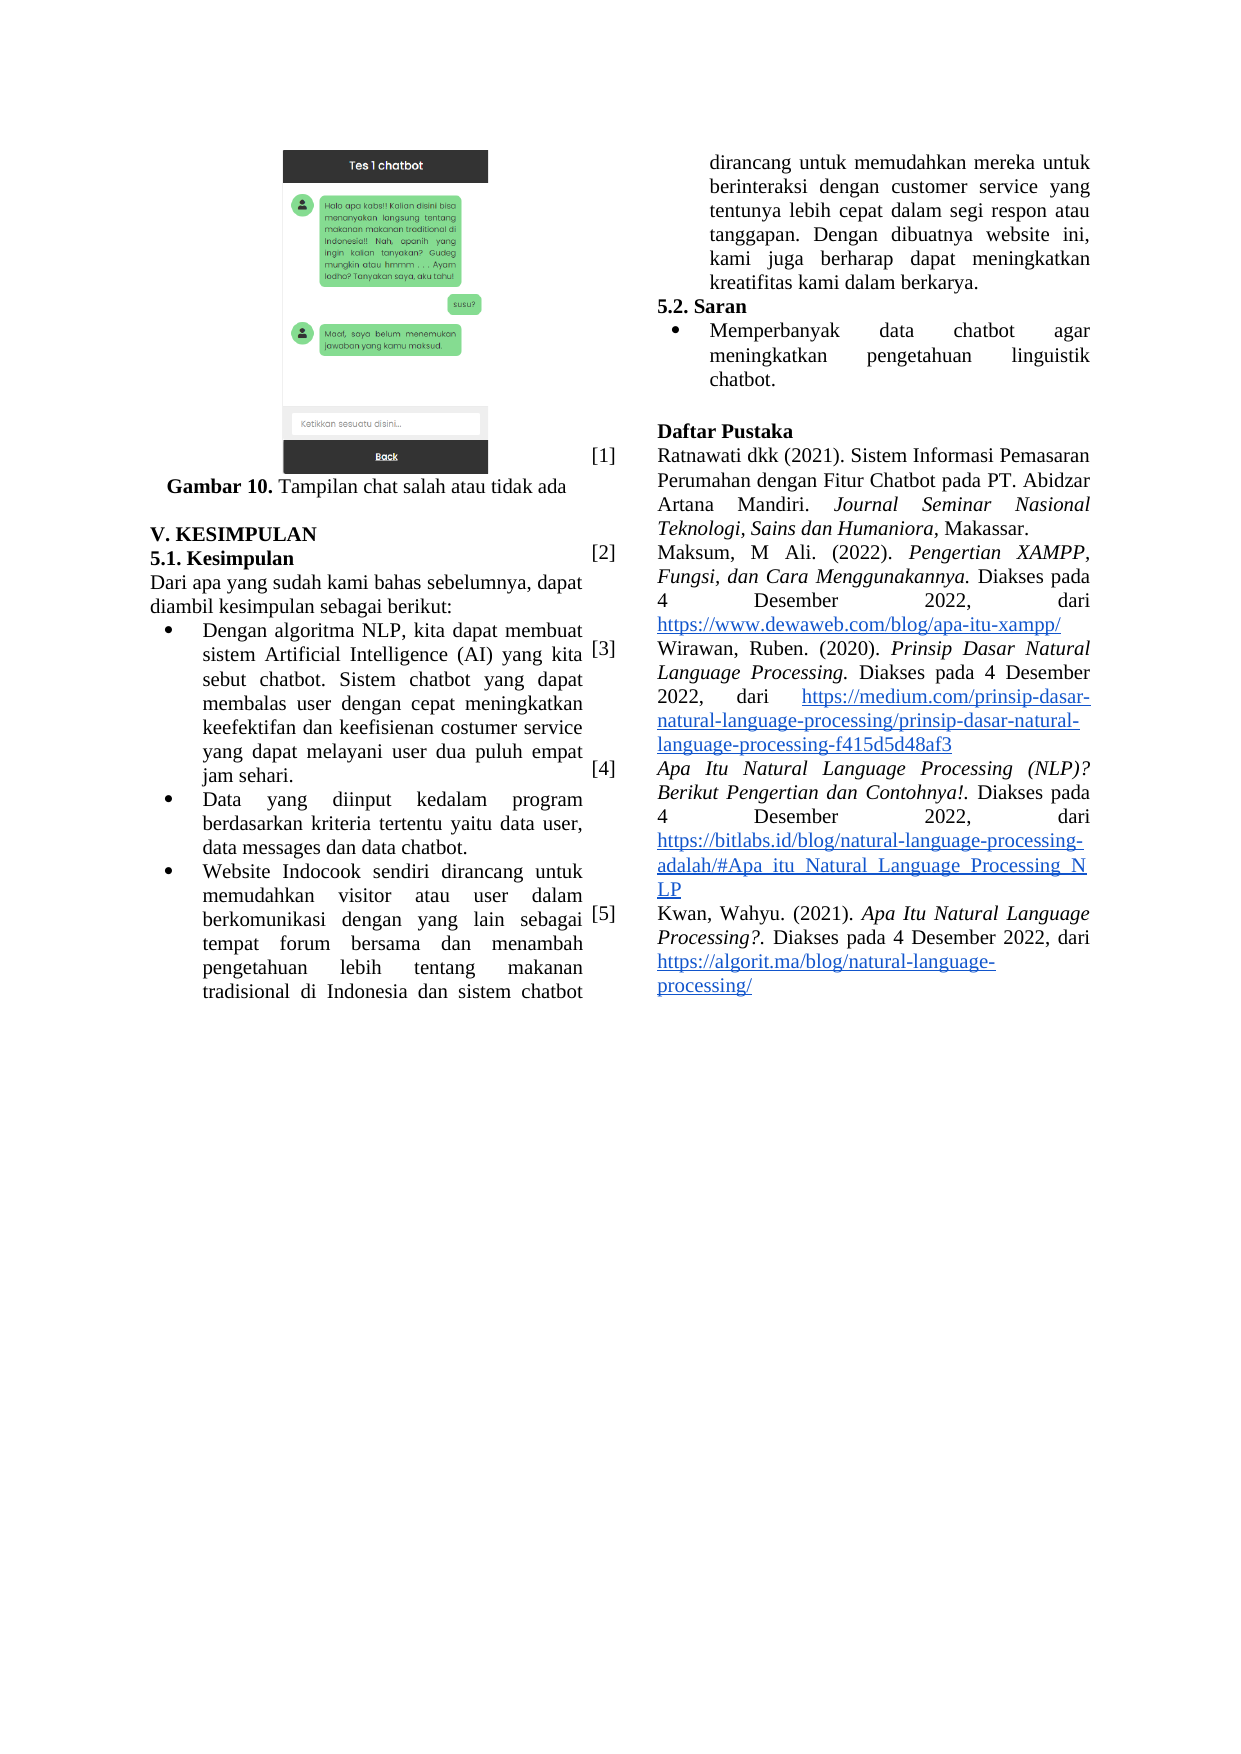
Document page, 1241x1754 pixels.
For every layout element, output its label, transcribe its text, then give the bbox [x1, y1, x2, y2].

text Daftar Pustaka [657, 419, 1090, 443]
list Dengan algoritma NLP, kita dapat membuat sistem Artificial Intelligence (AI) yang kita sebut chatbot. Sistem chatbot yang dapat membalas user dengan cepat meningkatkan keefektifan dan keefisienan costumer service yang dapat melayani user dua puluh empat jam sehari. [165, 618, 583, 787]
text [3] Wirawan, Ruben. (2020). Prinsip Dasar Natural Language Processing. Diakses pada 4 Desember 2022, dari https://medium.com/prinsip-dasar-natural-language-processing/prinsip-dasar-natural-language-processing-f415d5d48af3 [620, 636, 1090, 756]
text [1] Ratnawati dkk (2021). Sistem Informasi Pemasaran Perumahan dengan Fitur Chatbot pada PT. Abidzar Artana Mandiri. Journal Seminar Nasional Teknologi, Sains dan Humaniora, Makassar. [620, 443, 1090, 540]
list Memperbanyak data chatbot agar meningkatkan pengetahuan linguistik chatbot. [672, 318, 1090, 391]
list Data yang diinput kedalam program berdasarkan kriteria tertentu yaitu data user, data messages dan data chatbot. [165, 787, 583, 859]
text 5.2. Saran [657, 294, 1090, 318]
text [4] Apa Itu Natural Language Processing (NLP)? Berikut Pengertian dan Contohnya!. Diakses pada 4 Desember 2022, dari https://bitlabs.id/blog/natural-language-processing-adalah/#Apa_itu_Natural_Language_Processing_NLP [620, 756, 1090, 901]
text Dari apa yang sudah kami bahas sebelumnya, dapat diambil kesimpulan sebagai berikut: [150, 570, 583, 618]
text [5] Kwan, Wahyu. (2021). Apa Itu Natural Language Processing?. Diakses pada 4 Desember 2022, dari https://algorit.ma/blog/natural-language-processing/ [620, 901, 1090, 997]
text [2] Maksum, M Ali. (2022). Pengertian XAMPP, Fungsi, dan Cara Menggunakannya. Diakses pada 4 Desember 2022, dari https://www.dewaweb.com/blog/apa-itu-xampp/ [620, 540, 1090, 636]
picture [282, 150, 489, 474]
text V. KESIMPULAN [150, 522, 583, 546]
text 5.1. Kesimpulan [150, 546, 583, 570]
list Website Indocook sendiri dirancang untuk memudahkan visitor atau user dalam berkomunikasi dengan yang lain sebagai tempat forum bersama dan menambah pengetahuan lebih tentang makanan tradisional di Indonesia dan sistem chatbot dirancang untuk memudahkan mereka untuk berinteraksi dengan customer service yang tentunya lebih cepat dalam segi respon atau tanggapan. Dengan dibuatnya website ini, kami juga berharap dapat meningkatkan kreatifitas kami dalam berkarya. [672, 150, 1090, 294]
text Gambar 10. Tampilan chat salah atau tidak ada [150, 474, 583, 498]
list Website Indocook sendiri dirancang untuk memudahkan visitor atau user dalam berkomunikasi dengan yang lain sebagai tempat forum bersama dan menambah pengetahuan lebih tentang makanan tradisional di Indonesia dan sistem chatbot dirancang untuk memudahkan mereka untuk berinteraksi dengan customer service yang tentunya lebih cepat dalam segi respon atau tanggapan. Dengan dibuatnya website ini, kami juga berharap dapat meningkatkan kreatifitas kami dalam berkarya. [165, 859, 583, 1003]
